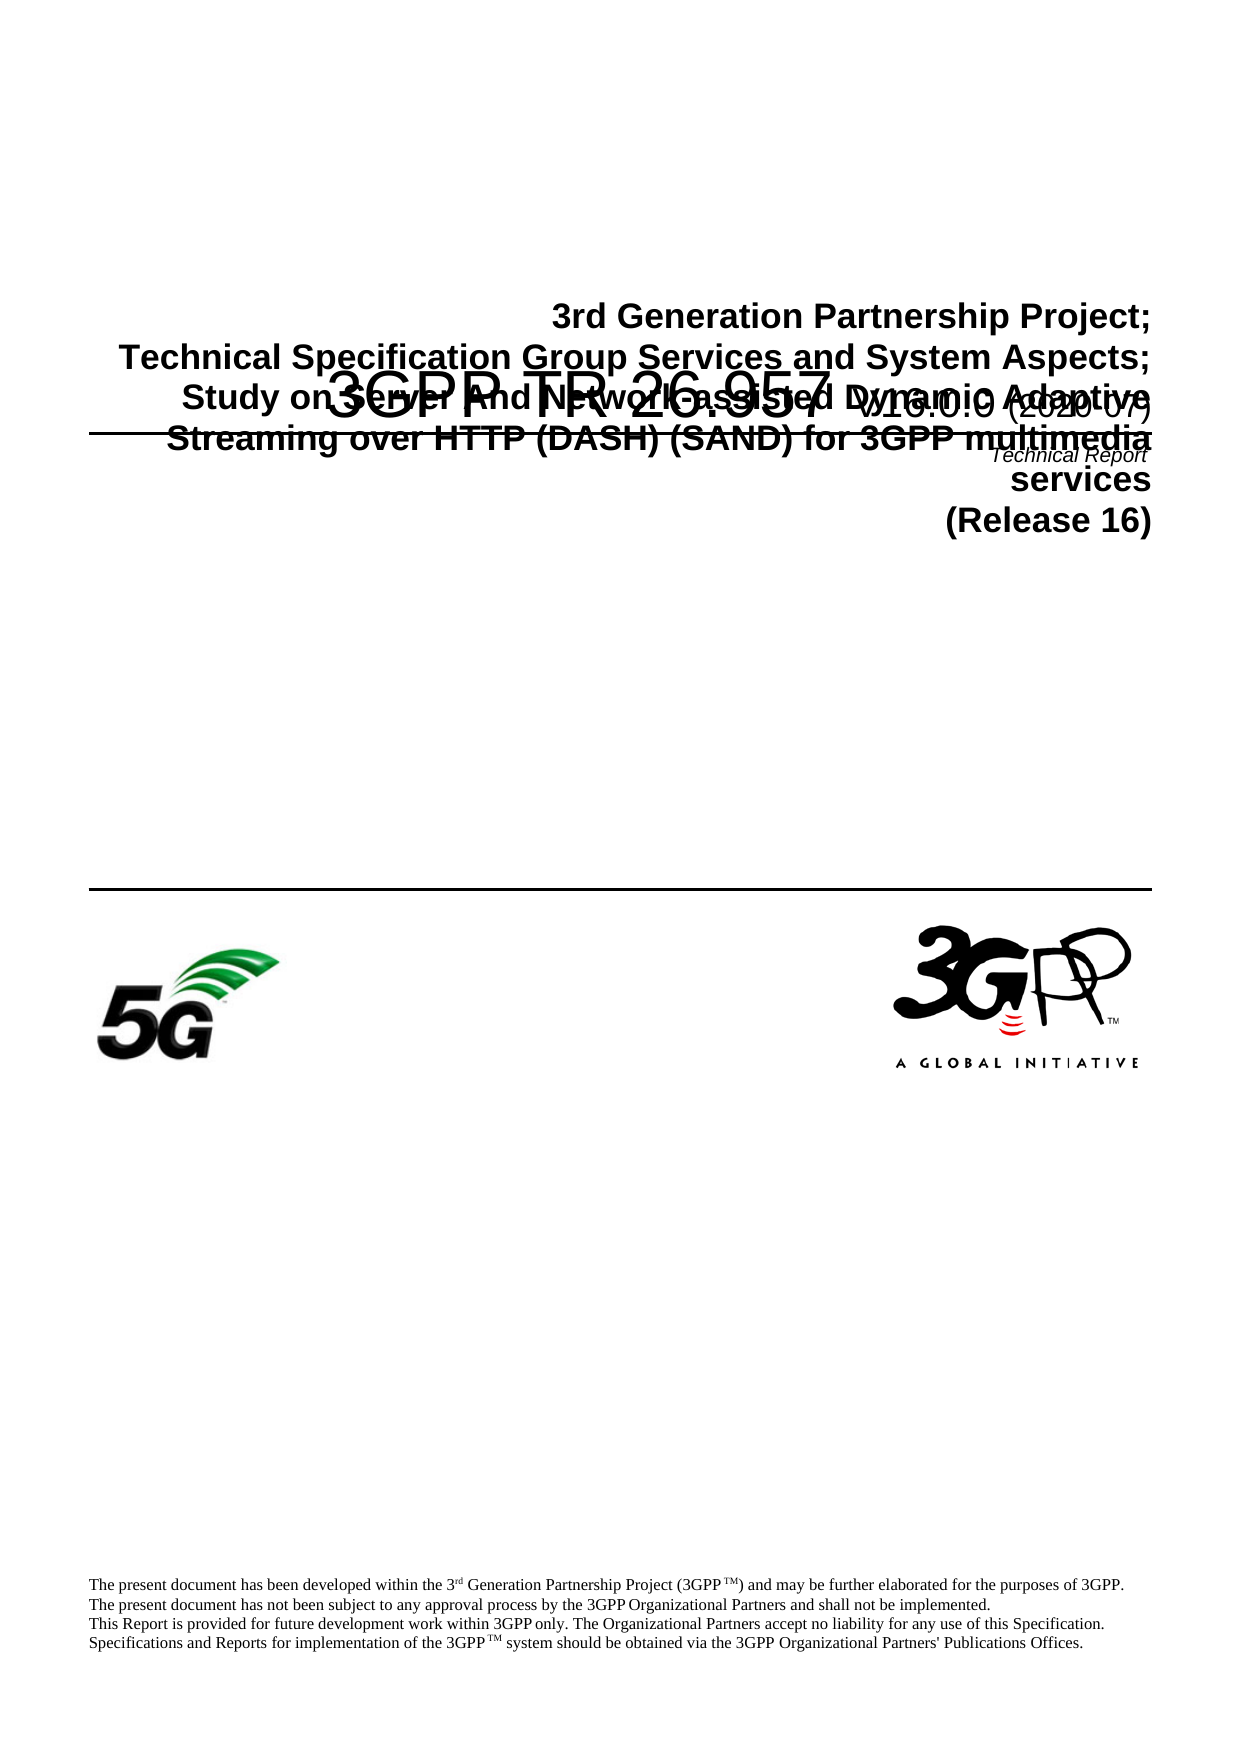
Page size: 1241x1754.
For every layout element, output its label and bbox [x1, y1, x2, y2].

picture [885, 917, 1152, 1073]
picture [88, 935, 287, 1073]
